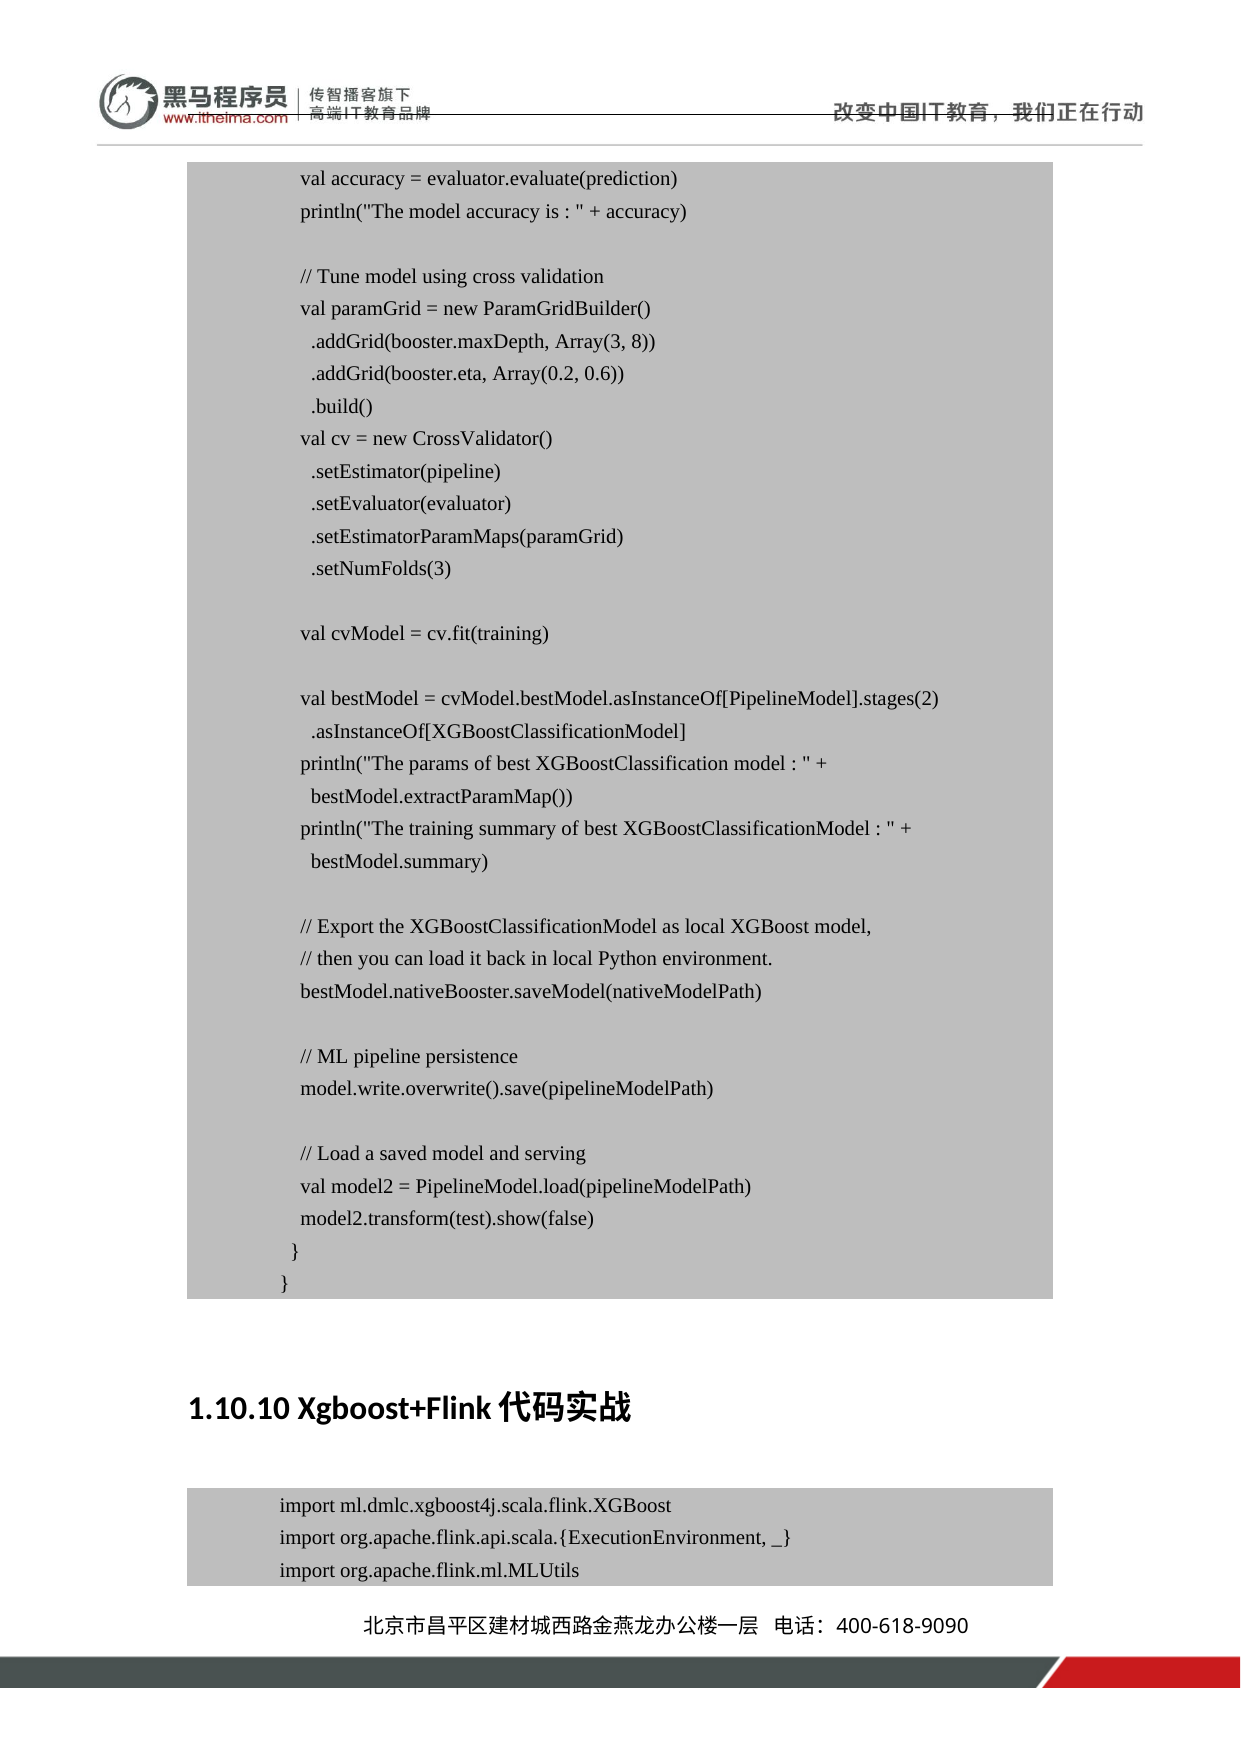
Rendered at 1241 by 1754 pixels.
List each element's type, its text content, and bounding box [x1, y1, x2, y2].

text val bestModel = cvModel.bestModel.asInstanceOf[PipelineModel].stages(2) [187, 682, 1053, 714]
text val cvModel = cv.fit(training) [187, 617, 1053, 649]
text // then you can load it back in local Python environment. [187, 942, 1053, 974]
text println("The params of best XGBoostClassification model : " + [187, 747, 1053, 779]
text val paramGrid = new ParamGridBuilder() [187, 292, 1053, 324]
text bestModel.nativeBooster.saveModel(nativeModelPath) [187, 974, 1053, 1007]
picture [0, 3, 1241, 153]
text .build() [187, 389, 1053, 422]
text bestModel.extractParamMap()) [187, 779, 1053, 812]
text import ml.dmlc.xgboost4j.scala.flink.XGBoost [187, 1488, 1053, 1521]
text // ML pipeline persistence [187, 1039, 1053, 1072]
subtitle 1.10.10 Xgboost+Flink代码实战 [187, 1372, 1053, 1437]
text .addGrid(booster.eta, Array(0.2, 0.6)) [187, 357, 1053, 389]
text // Tune model using cross validation [187, 259, 1053, 292]
text val model2 = PipelineModel.load(pipelineModelPath) [187, 1169, 1053, 1202]
text } [187, 1267, 1053, 1299]
text println("The model accuracy is : " + accuracy) [187, 194, 1053, 227]
text .setEvaluator(evaluator) [187, 487, 1053, 519]
text // Load a saved model and serving [187, 1137, 1053, 1169]
text val cv = new CrossValidator() [187, 422, 1053, 454]
text println("The training summary of best XGBoostClassificationModel : " + [187, 812, 1053, 844]
text .addGrid(booster.maxDepth, Array(3, 8)) [187, 324, 1053, 357]
text } [187, 1234, 1053, 1267]
text import org.apache.flink.api.scala.{ExecutionEnvironment, _} [187, 1521, 1053, 1553]
text // Export the XGBoostClassificationModel as local XGBoost model, [187, 909, 1053, 942]
text .setNumFolds(3) [187, 552, 1053, 584]
text import org.apache.flink.ml.MLUtils [187, 1553, 1053, 1586]
text .setEstimatorParamMaps(paramGrid) [187, 519, 1053, 552]
text bestModel.summary) [187, 844, 1053, 877]
text .setEstimator(pipeline) [187, 454, 1053, 487]
text model2.transform(test).show(false) [187, 1202, 1053, 1234]
text .asInstanceOf[XGBoostClassificationModel] [187, 714, 1053, 747]
picture [0, 1597, 1241, 1688]
text model.write.overwrite().save(pipelineModelPath) [187, 1072, 1053, 1104]
text val accuracy = evaluator.evaluate(prediction) [187, 162, 1053, 194]
